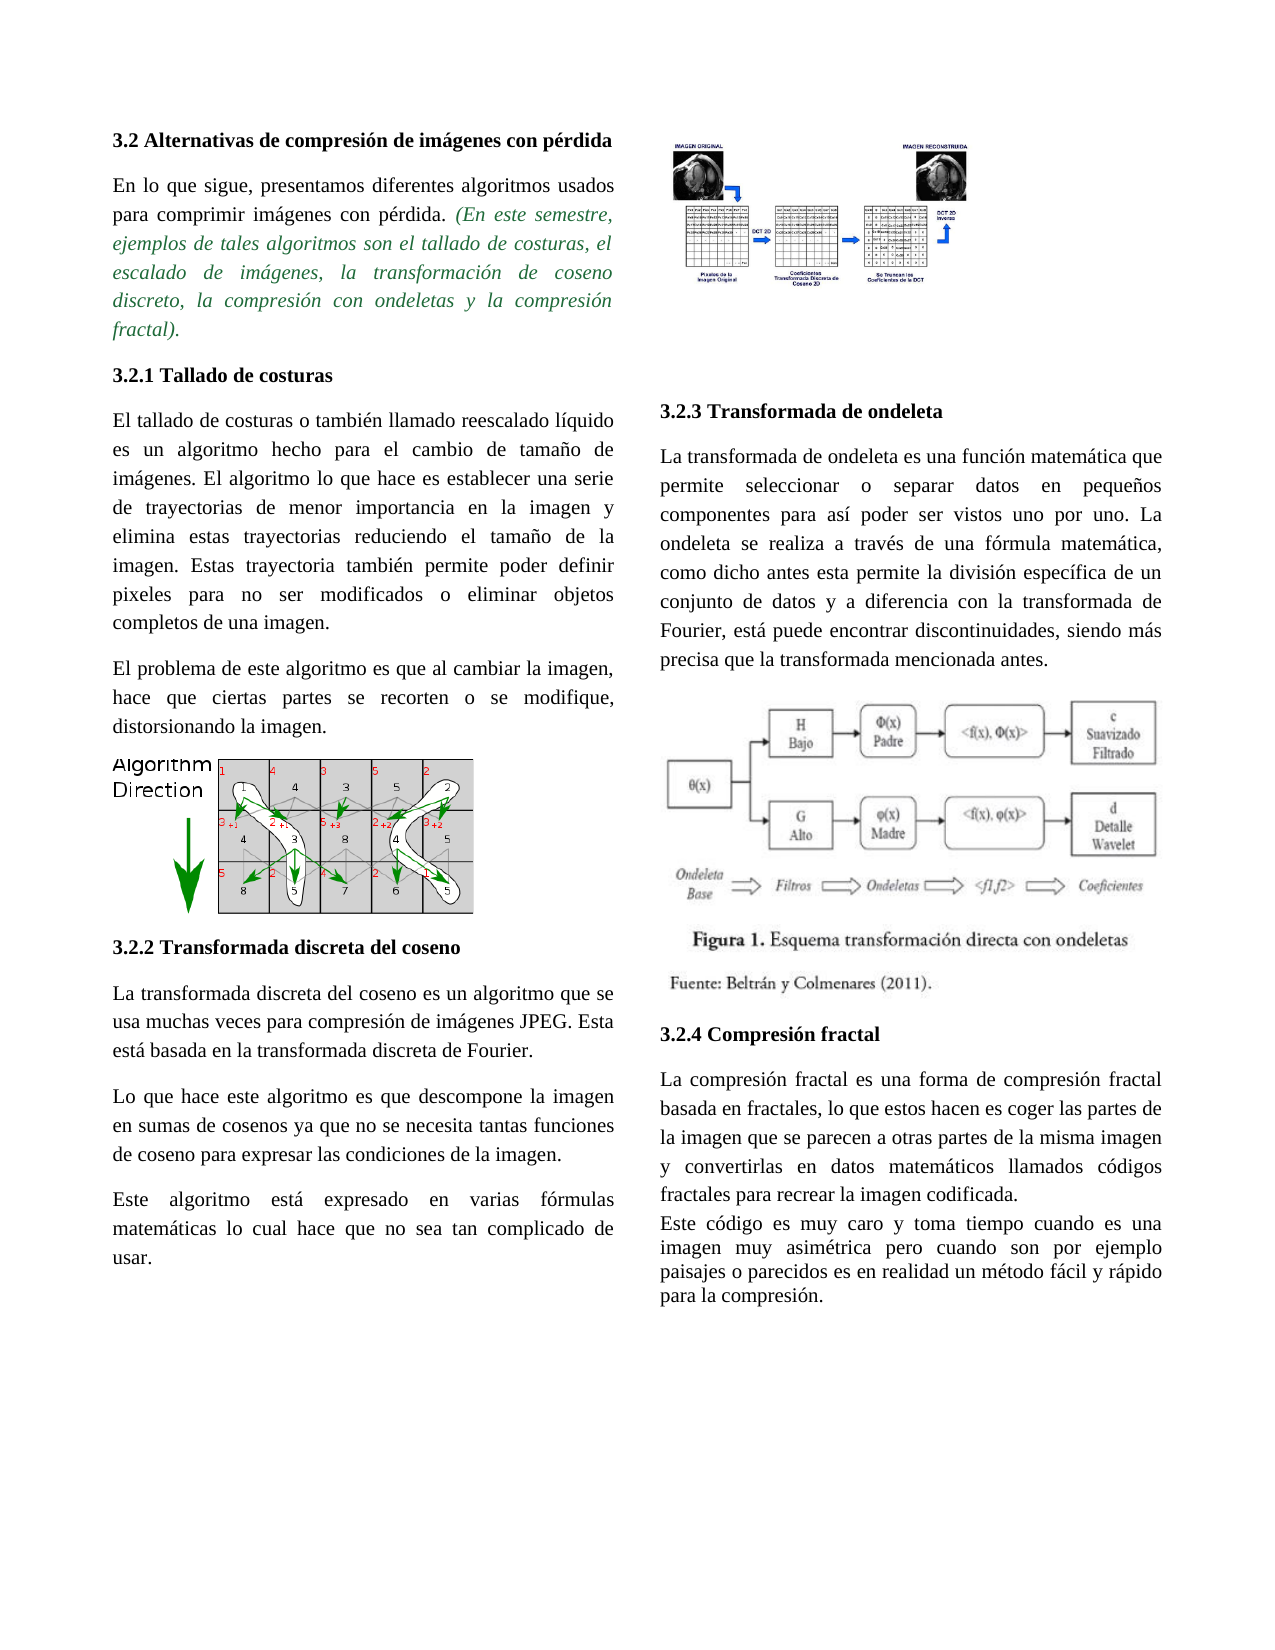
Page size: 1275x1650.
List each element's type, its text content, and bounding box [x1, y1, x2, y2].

subtitle 3.2 Alternativas de compresión de imágenes con pérdida [112, 127, 615, 152]
picture [112, 759, 474, 914]
subtitle La compresión fractal es una forma de compresión fractal basada en fractales, lo que estos hacen es coger las partes de la imagen que se parecen a otras partes de la misma imagen y convertirlas en datos matemáticos llamados códigos fractales para recrear la imagen codificada. [660, 1067, 1162, 1206]
text 3.2.1 Tallado de costuras [112, 363, 615, 387]
picture [660, 127, 994, 378]
subtitle En lo que sigue, presentamos diferentes algoritmos usados para comprimir imágenes con pérdida. (En este semestre, ejemplos de tales algoritmos son el tallado de costuras, el escalado de imágenes, la transformación de coseno discreto, la compresión con ondeletas y la compresión fractal). [112, 173, 615, 341]
text La transformada de ondeleta es una función matemática que permite seleccionar o separar datos en pequeños componentes para así poder ser vistos uno por uno. La ondeleta se realiza a través de una fórmula matemática, como dicho antes esta permite la división específica de un conjunto de datos y a diferencia con la transformada de Fourier, está puede encontrar discontinuidades, siendo más precisa que la transformada mencionada antes. [660, 444, 1162, 671]
text Este algoritmo está expresado en varias fórmulas matemáticas lo cual hace que no sea tan complicado de usar. [112, 1187, 615, 1269]
text 3.2.3 Transformada de ondeleta [660, 399, 1162, 423]
text La transformada discreta del coseno es un algoritmo que se usa muchas veces para compresión de imágenes JPEG. Esta está basada en la transformada discreta de Fourier. [112, 981, 615, 1062]
text 3.2.2 Transformada discreta del coseno [112, 935, 615, 959]
text El tallado de costuras o también llamado reescalado líquido es un algoritmo hecho para el cambio de tamaño de imágenes. El algoritmo lo que hace es establecer una serie de trayectorias de menor importancia en la imagen y elimina estas trayectorias reduciendo el tamaño de la imagen. Estas trayectoria también permite poder definir pixeles para no ser modificados o eliminar objetos completos de una imagen. [112, 408, 615, 634]
text 3.2.4 Compresión fractal [660, 1021, 1162, 1046]
text El problema de este algoritmo es que al cambiar la imagen, hace que ciertas partes se recorten o se modifique, distorsionando la imagen. [112, 656, 615, 738]
text Este código es muy caro y toma tiempo cuando es una imagen muy asimétrica pero cuando son por ejemplo paisajes o parecidos es en realidad un método fácil y rápido para la compresión. [660, 1211, 1162, 1307]
picture [660, 692, 1163, 1000]
text Lo que hace este algoritmo es que descompone la imagen en sumas de cosenos ya que no se necesita tantas funciones de coseno para expresar las condiciones de la imagen. [112, 1084, 615, 1166]
